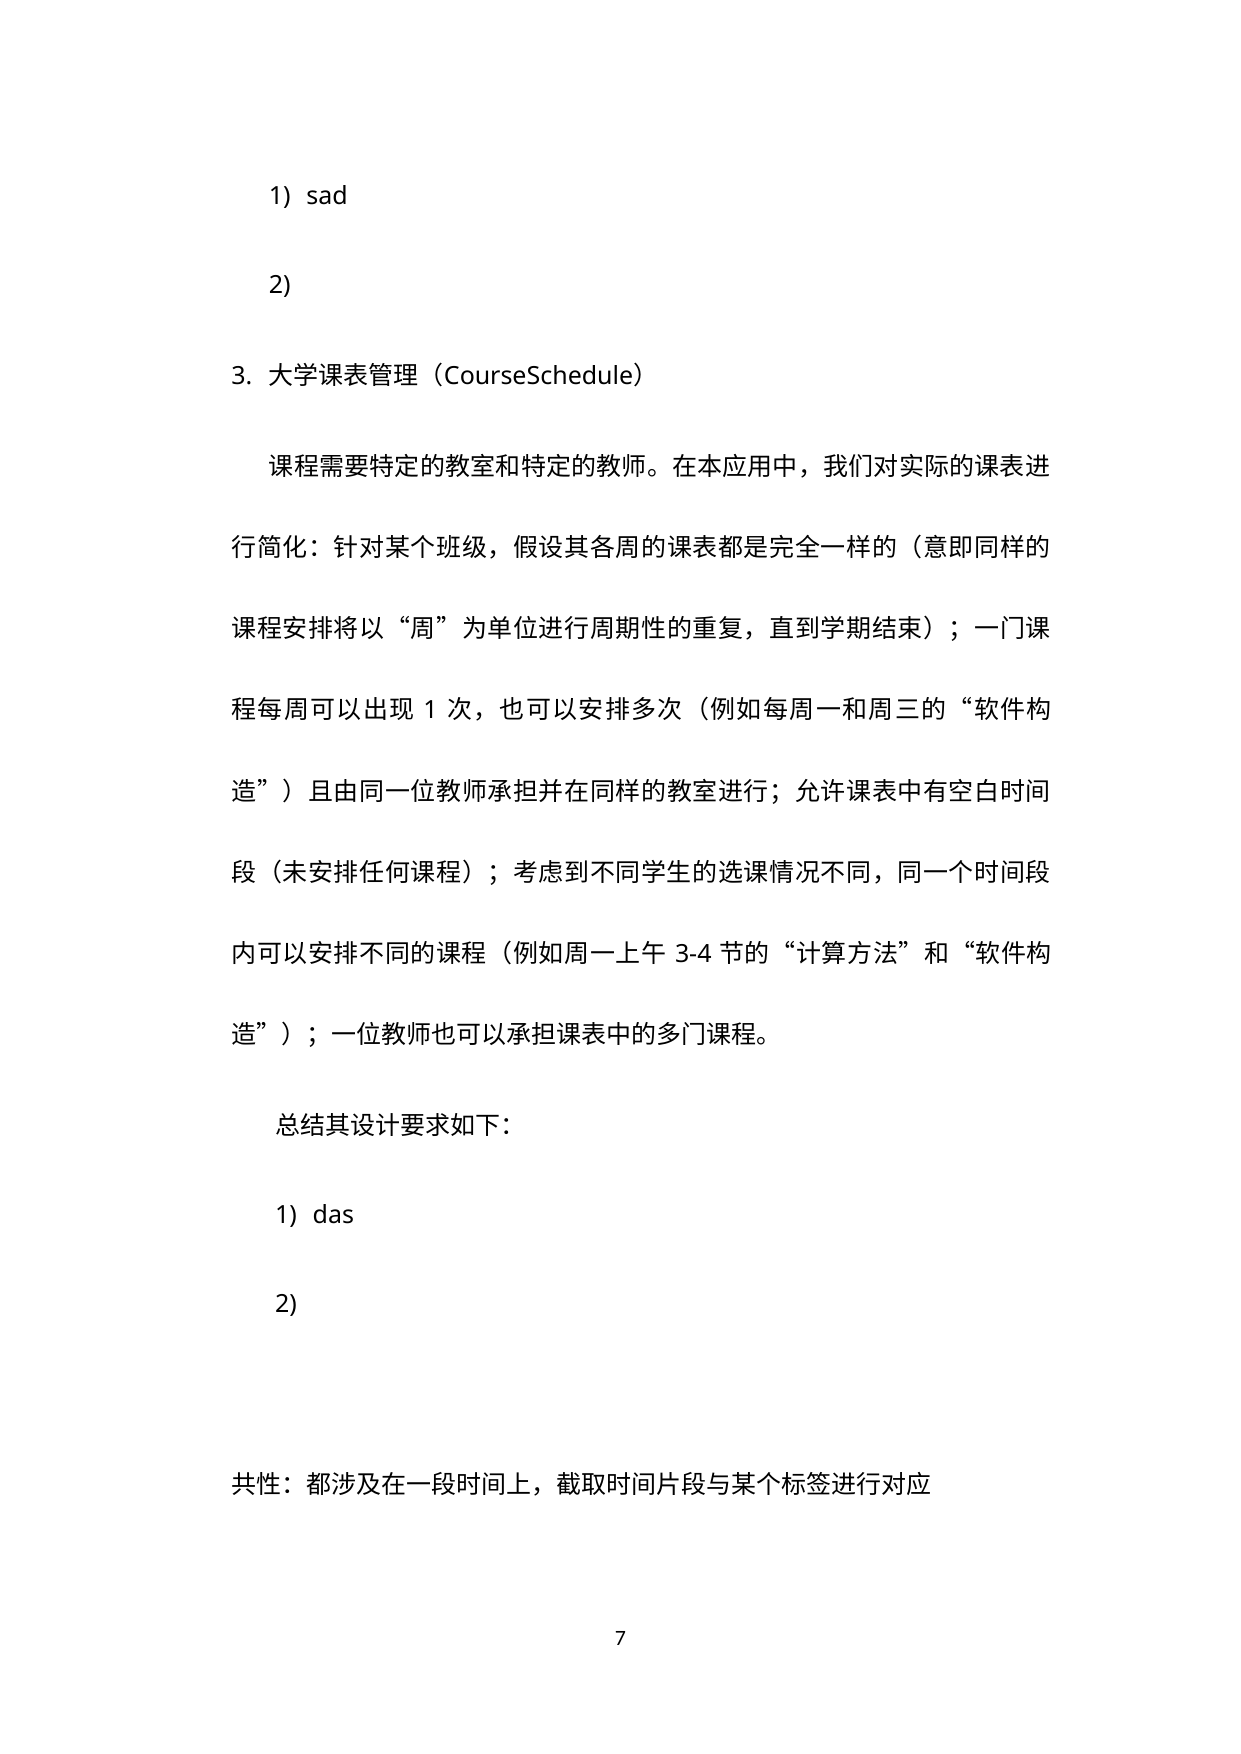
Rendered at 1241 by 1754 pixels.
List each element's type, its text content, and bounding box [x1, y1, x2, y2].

list das [275, 1181, 1053, 1246]
text 总结其设计要求如下： [187, 1091, 1053, 1156]
list 大学课表管理（CourseSchedule） [231, 341, 1053, 406]
text 课程需要特定的教室和特定的教师。在本应用中，我们对实际的课表进行简化：针对某个班级，假设其各周的课表都是完全一样的（意即同样的课程安排将以“周”为单位进行周期性的重复，直到学期结束）；一门课程每周可以出现 1 次，也可以安排多次（例如每周一和周三的“软件构造”）且由同一位教师承担并在同样的教室进行；允许课表中有空白时间段（未安排任何课程）；考虑到不同学生的选课情况不同，同一个时间段内可以安排不同的课程（例如周一上午 3-4 节的“计算方法”和“软件构造”）；一位教师也可以承担课表中的多门课程。 [231, 432, 1053, 1065]
list sad [269, 162, 1053, 227]
text 共性：都涉及在一段时间上，截取时间片段与某个标签进行对应 [187, 1450, 1053, 1515]
